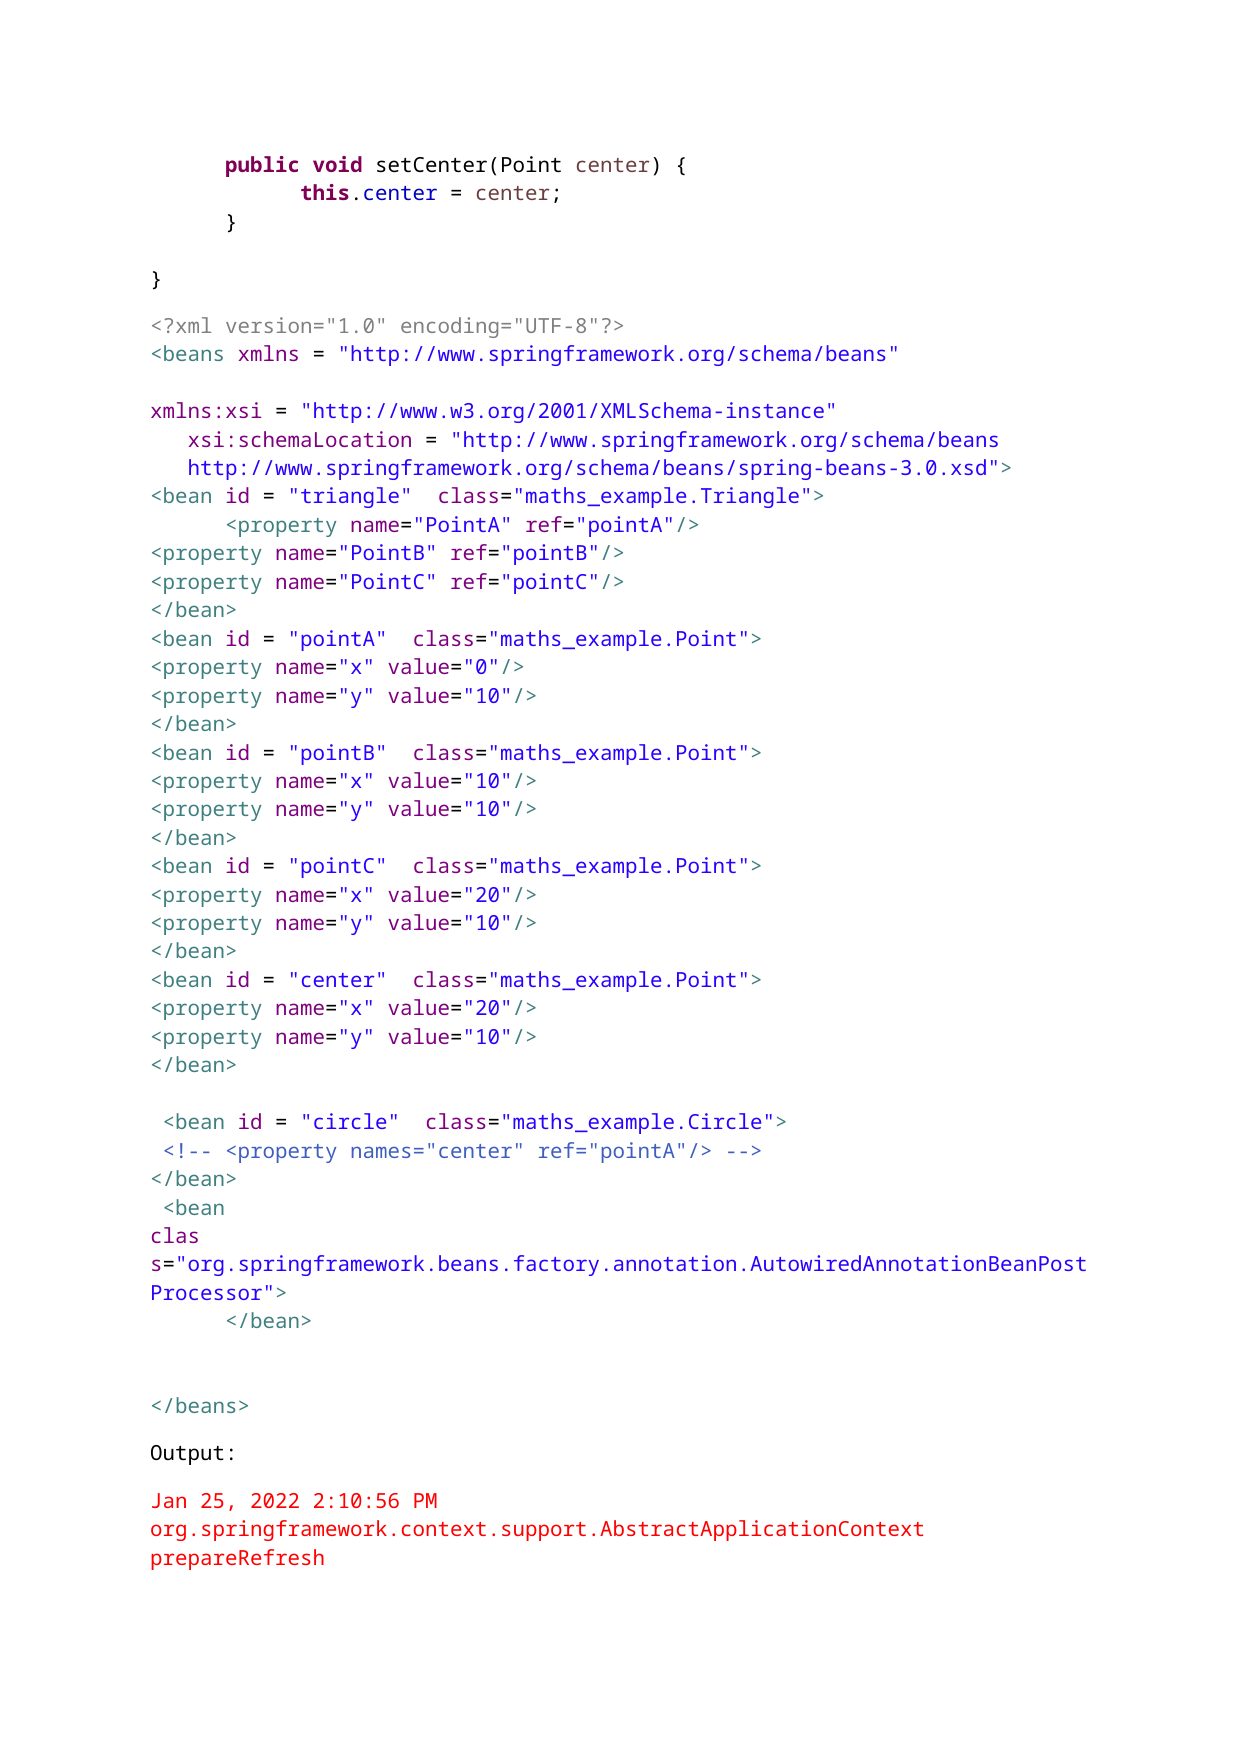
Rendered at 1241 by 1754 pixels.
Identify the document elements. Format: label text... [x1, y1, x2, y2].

text <bean id = "pointA" class="maths_example.Point"> [150, 624, 1090, 652]
text </bean> [150, 1164, 1090, 1193]
text <property name="y" value="10"/> [150, 1022, 1090, 1050]
text <property name="PointA" ref="pointA"/> [150, 510, 1090, 538]
text </bean> [150, 595, 1090, 624]
text } [150, 264, 1090, 292]
text <bean id = "triangle" class="maths_example.Triangle"> [150, 482, 1090, 510]
text <?xml version="1.0" encoding="UTF-8"?> [150, 311, 1090, 339]
text Output: [150, 1438, 1090, 1467]
text <property name="y" value="10"/> [150, 908, 1090, 937]
text <bean id = "circle" class="maths_example.Circle"> [150, 1107, 1090, 1136]
text http://www.springframework.org/schema/beans/spring-beans-3.0.xsd"> [150, 453, 1090, 482]
text </bean> [150, 937, 1090, 965]
text <bean id = "pointB" class="maths_example.Point"> [150, 738, 1090, 766]
text <property name="x" value="10"/> [150, 766, 1090, 794]
text </bean> [150, 1050, 1090, 1079]
text <property name="y" value="10"/> [150, 681, 1090, 709]
text xmlns:xsi = "http://www.w3.org/2001/XMLSchema-instance" [150, 396, 1090, 425]
text </bean> [150, 1306, 1090, 1335]
text <property name="x" value="0"/> [150, 652, 1090, 681]
text <property name="PointB" ref="pointB"/> [150, 538, 1090, 567]
text public void setCenter(Point center) { [150, 150, 1090, 178]
text <property name="PointC" ref="pointC"/> [150, 567, 1090, 595]
text <bean class="org.springframework.beans.factory.annotation.AutowiredAnnotationBeanPostProcessor"> [150, 1193, 1090, 1306]
text <bean id = "center" class="maths_example.Point"> [150, 965, 1090, 993]
text <beans xmlns = "http://www.springframework.org/schema/beans" [150, 339, 1090, 368]
text } [150, 207, 1090, 235]
text this.center = center; [150, 178, 1090, 207]
text </bean> [150, 823, 1090, 851]
text <property name="x" value="20"/> [150, 880, 1090, 908]
text xsi:schemaLocation = "http://www.springframework.org/schema/beans [150, 425, 1090, 453]
text <property name="x" value="20"/> [150, 993, 1090, 1022]
text <bean id = "pointC" class="maths_example.Point"> [150, 851, 1090, 880]
text </bean> [150, 709, 1090, 738]
text </beans> [150, 1391, 1090, 1420]
text Jan 25, 2022 2:10:56 PM org.springframework.context.support.AbstractApplicationContext prepareRefresh [150, 1486, 1090, 1571]
text <property name="y" value="10"/> [150, 794, 1090, 823]
text <!-- <property names="center" ref="pointA"/> --> [150, 1136, 1090, 1164]
